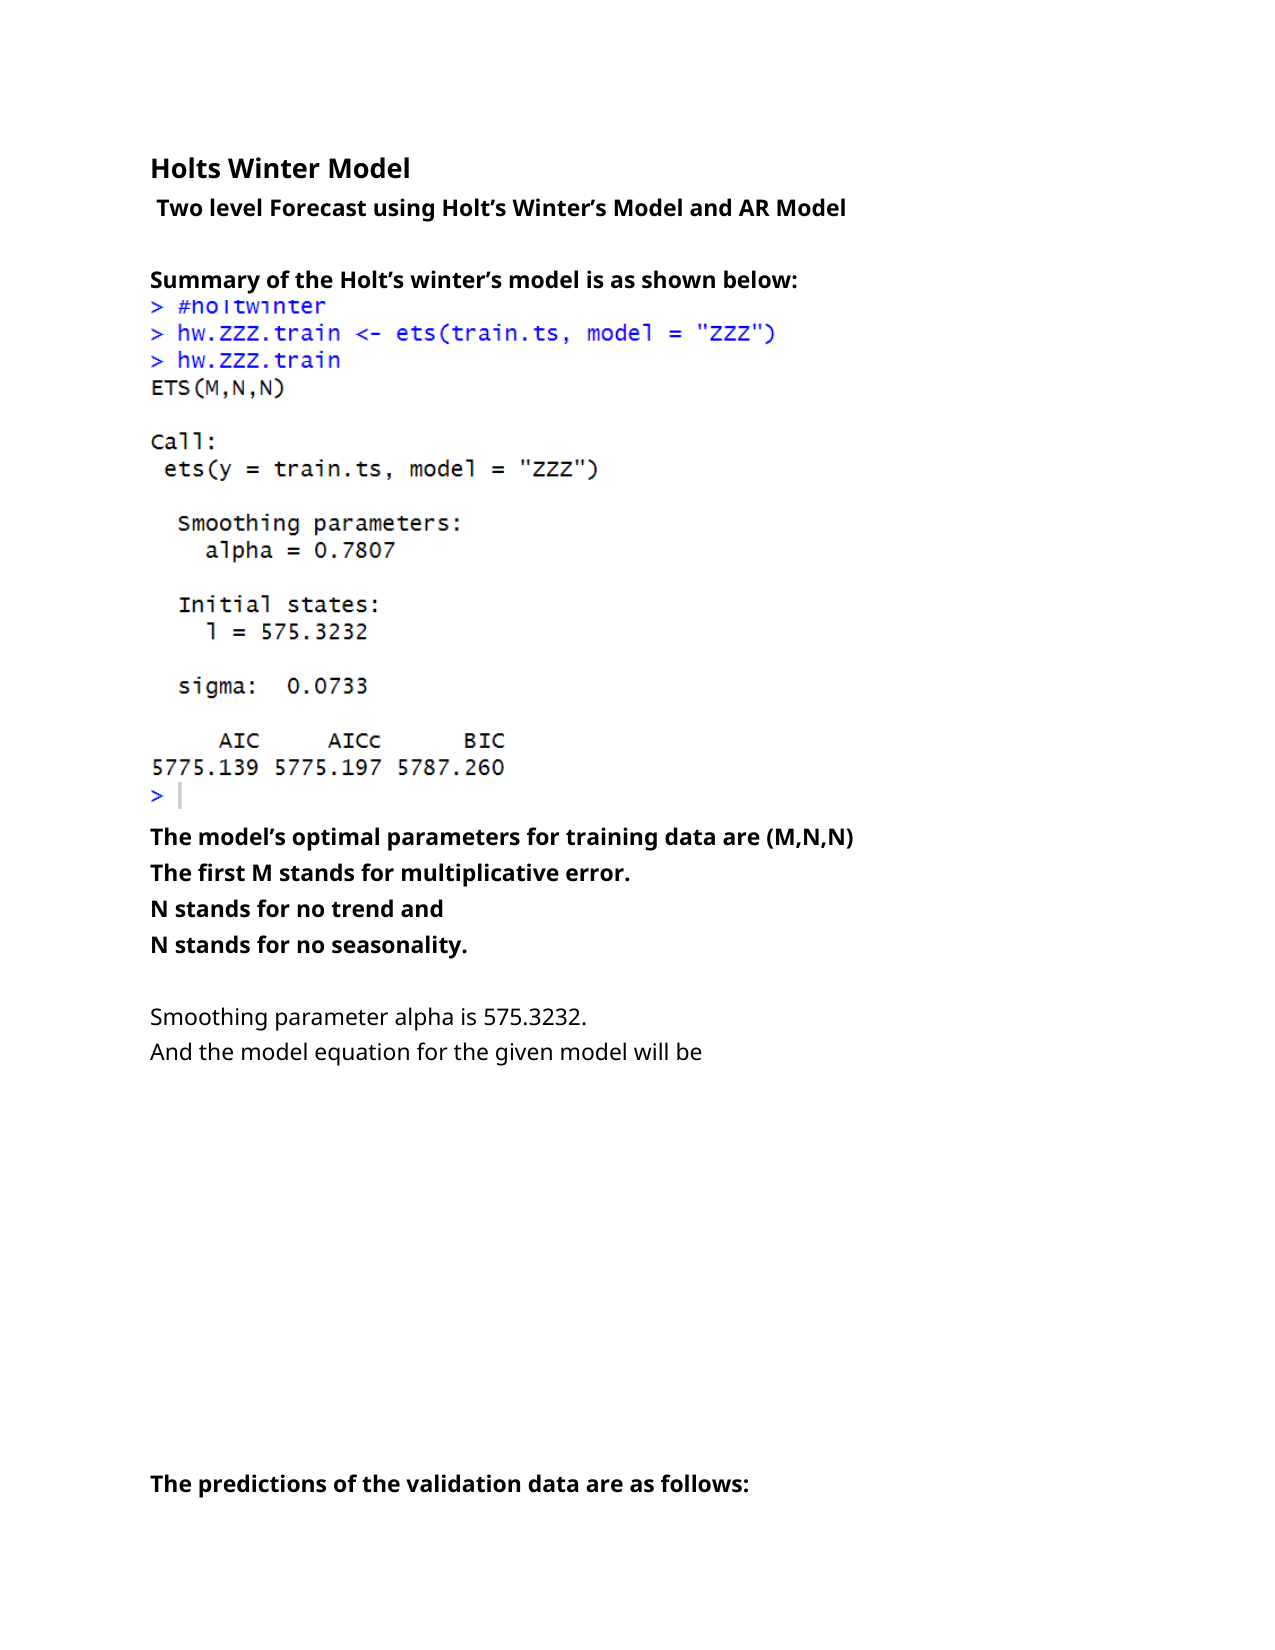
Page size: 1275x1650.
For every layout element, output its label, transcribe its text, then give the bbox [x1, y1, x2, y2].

text Smoothing parameter alpha is 575.3232. [150, 1000, 1125, 1032]
text N stands for no seasonality. [150, 928, 1125, 960]
text N stands for no trend and [150, 893, 1125, 924]
text Holts Winter Model [150, 150, 1125, 187]
text And the model equation for the given model will be [150, 1036, 1125, 1068]
text The model’s optimal parameters for training data are (M,N,N) [150, 821, 1125, 852]
text The predictions of the validation data are as follows: [150, 1468, 1125, 1499]
text Summary of the Holt’s winter’s model is as shown below: [150, 264, 1125, 296]
text Two level Forecast using Holt’s Winter’s Model and AR Model [150, 192, 1125, 224]
picture [150, 300, 1125, 817]
text The first M stands for multiplicative error. [150, 857, 1125, 888]
